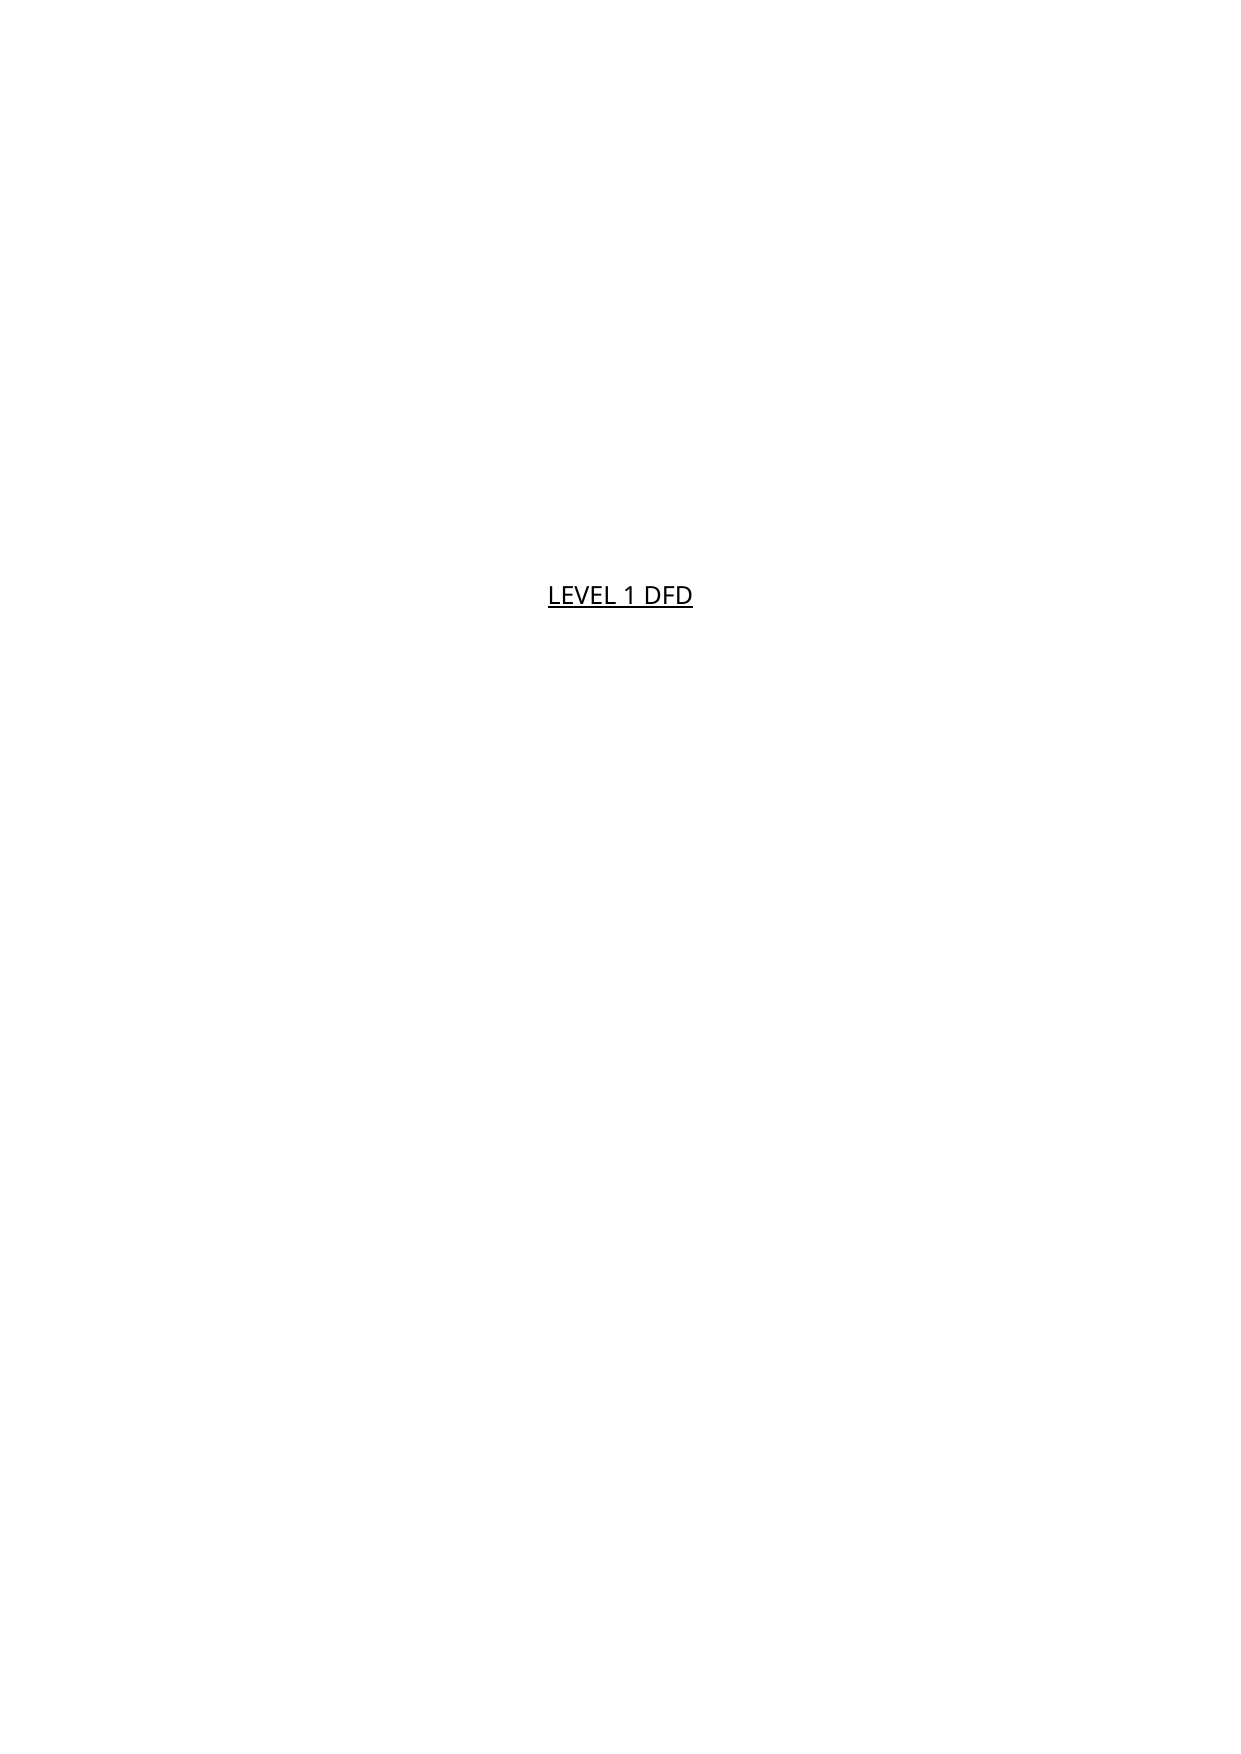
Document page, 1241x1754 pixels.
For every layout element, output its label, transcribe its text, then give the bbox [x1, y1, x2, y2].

text LEVEL 1 DFD [150, 577, 1090, 612]
